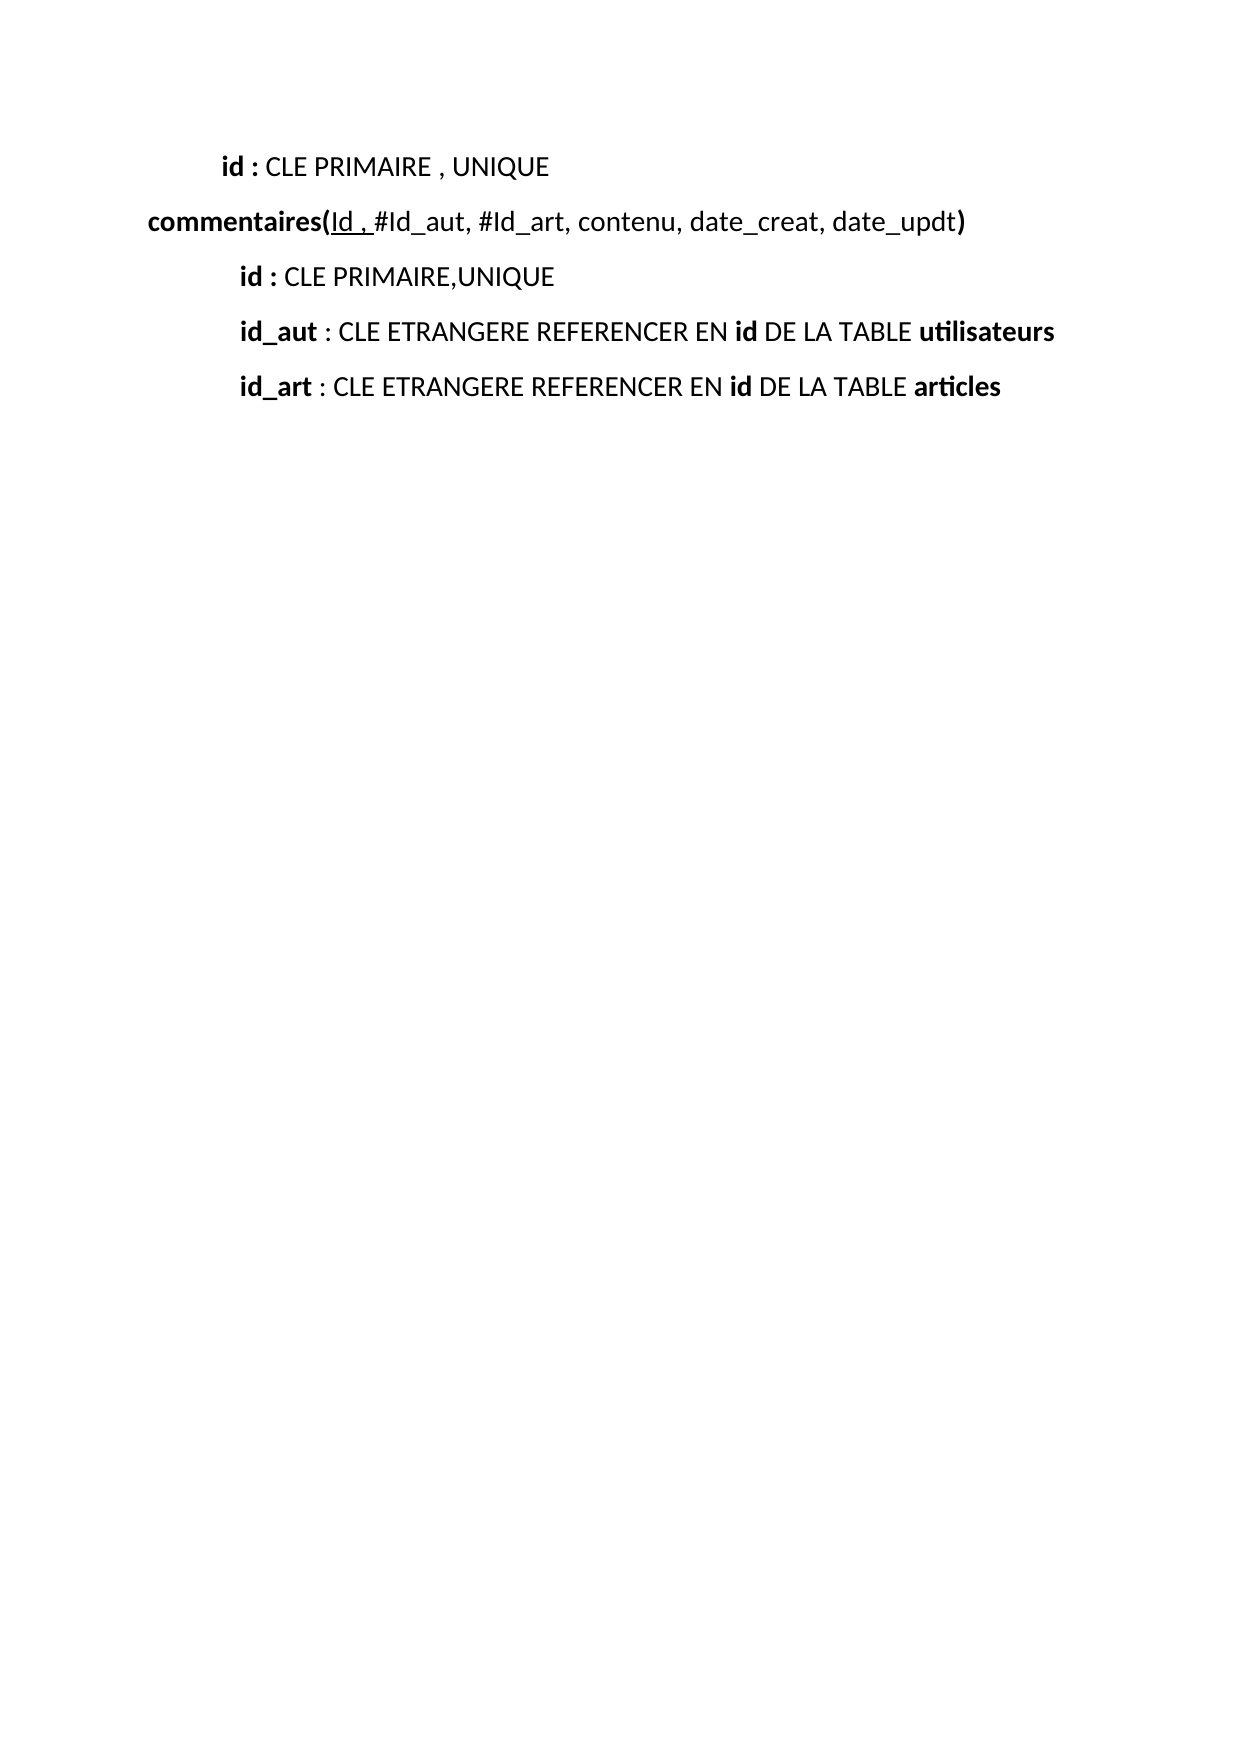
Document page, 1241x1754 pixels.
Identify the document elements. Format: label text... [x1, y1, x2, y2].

text id : CLE PRIMAIRE,UNIQUE [148, 258, 1093, 293]
text commentaires(Id , #Id_aut, #Id_art, contenu, date_creat, date_updt) [148, 203, 1093, 238]
text id : CLE PRIMAIRE , UNIQUE [148, 148, 1093, 183]
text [148, 313, 1093, 348]
text id_art : CLE ETRANGERE REFERENCER EN id DE LA TABLE articles [148, 368, 1093, 404]
